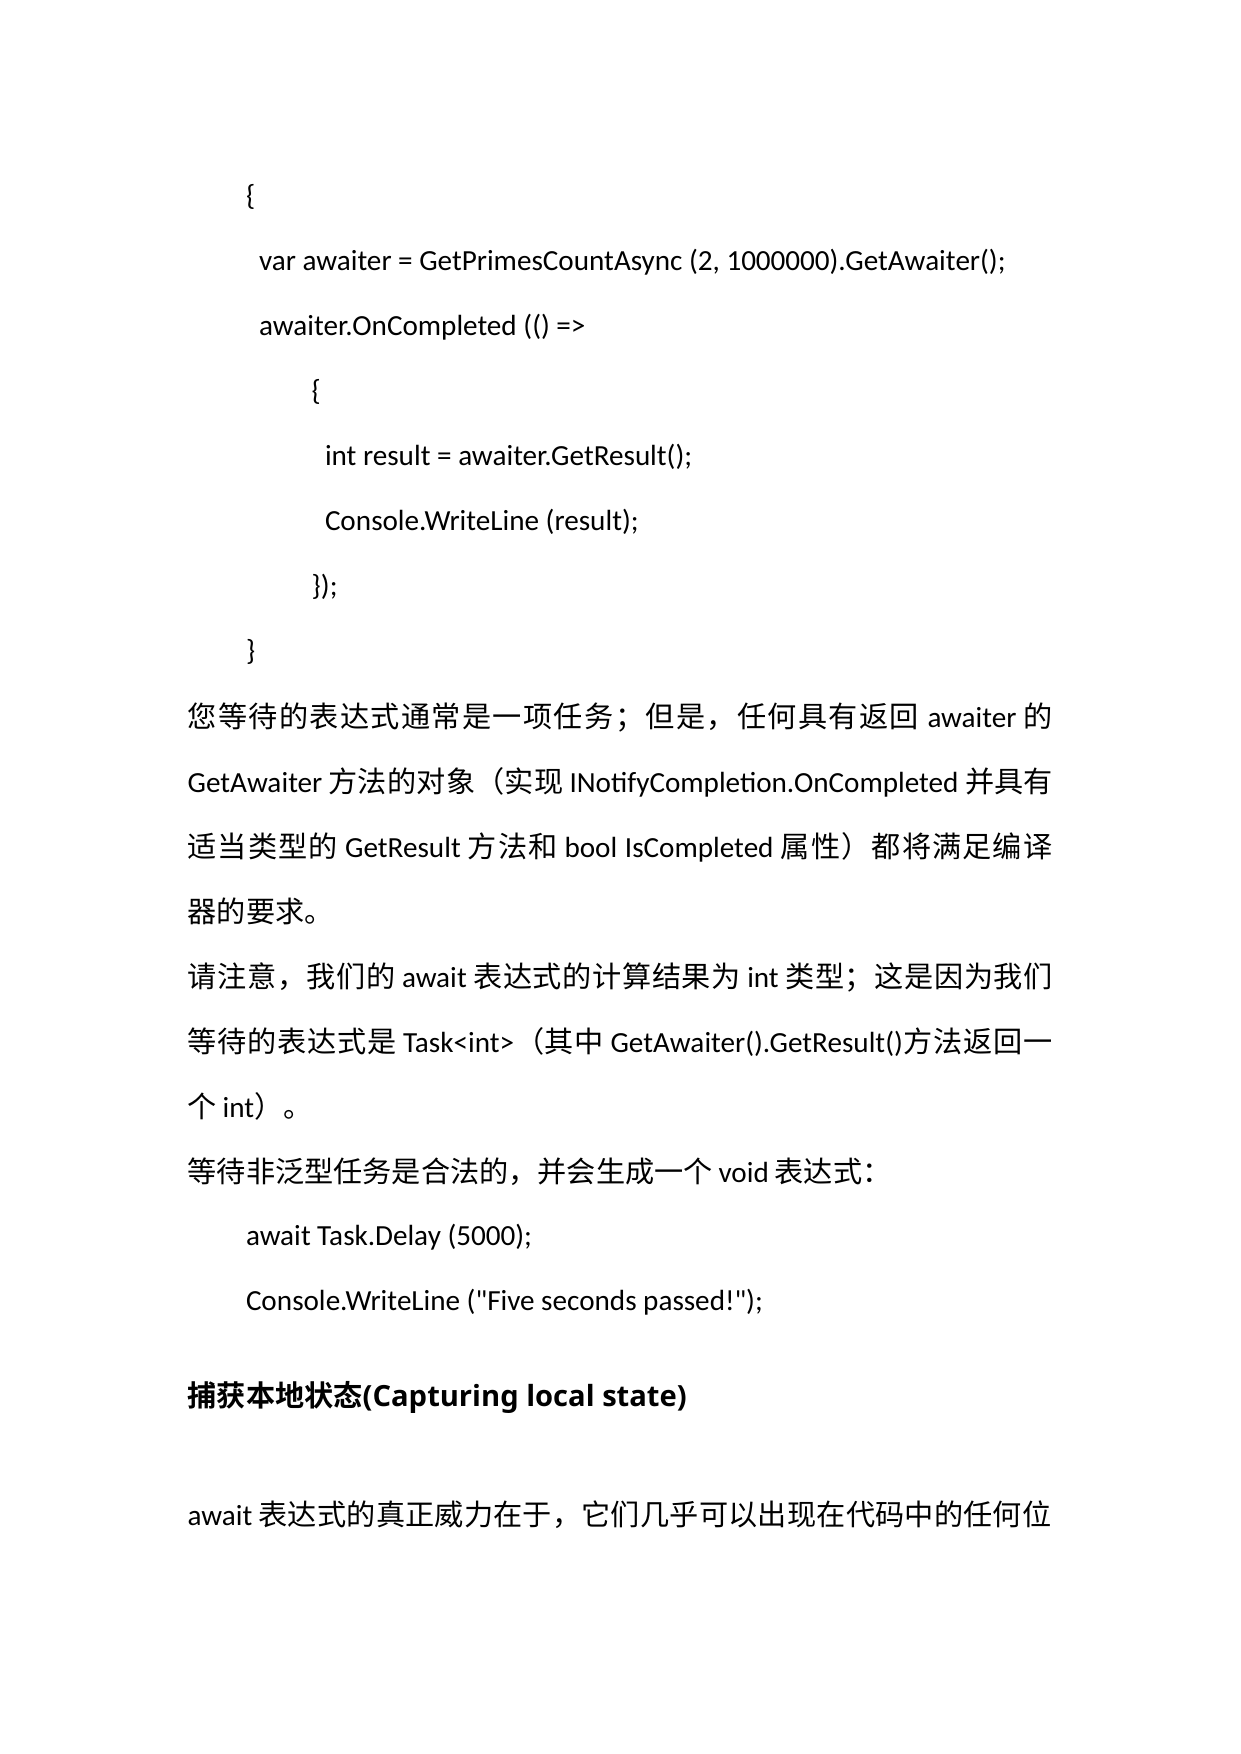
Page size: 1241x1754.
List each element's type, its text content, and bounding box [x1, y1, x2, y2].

text 等待非泛型任务是合法的，并会生成一个void表达式： [187, 1137, 1053, 1202]
text } [246, 617, 1053, 682]
text await Task.Delay (5000); [246, 1202, 1053, 1267]
text awaiter.OnCompleted (() => [246, 292, 1053, 357]
text Console.WriteLine (result); [246, 487, 1053, 552]
text { [246, 357, 1053, 422]
text var awaiter = GetPrimesCountAsync (2, 1000000).GetAwaiter(); [246, 227, 1053, 292]
text }); [246, 552, 1053, 617]
text 您等待的表达式通常是一项任务；但是，任何具有返回awaiter的GetAwaiter方法的对象（实现INotifyCompletion.OnCompleted并具有适当类型的GetResult方法和bool IsCompleted属性）都将满足编译器的要求。 [187, 682, 1053, 942]
text { [246, 162, 1053, 227]
subtitle 捕获本地状态(Capturing local state) [187, 1361, 1053, 1426]
text 请注意，我们的await表达式的计算结果为int类型；这是因为我们等待的表达式是Task<int>（其中GetAwaiter().GetResult()方法返回一个int）。 [187, 942, 1053, 1137]
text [187, 1480, 1053, 1545]
text Console.WriteLine ("Five seconds passed!"); [246, 1267, 1053, 1332]
text int result = awaiter.GetResult(); [246, 422, 1053, 487]
